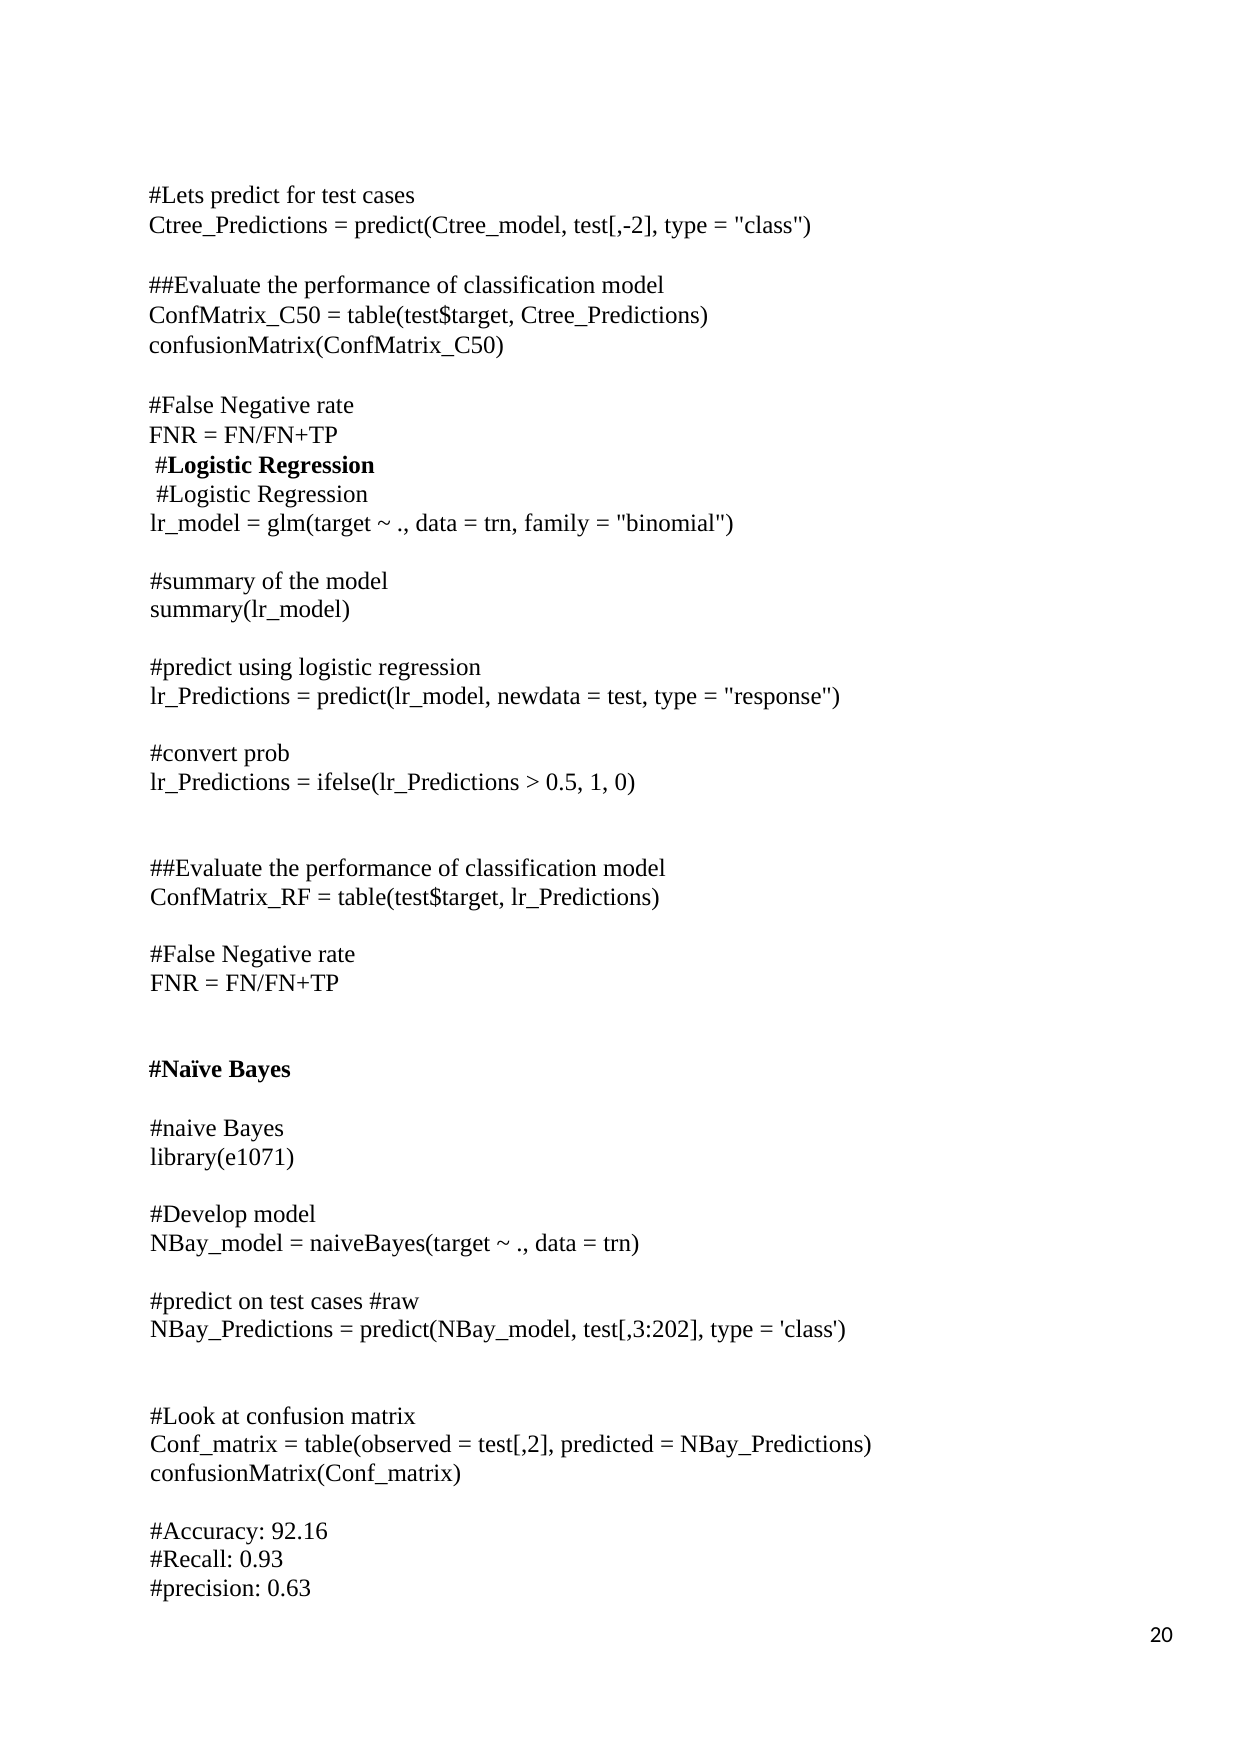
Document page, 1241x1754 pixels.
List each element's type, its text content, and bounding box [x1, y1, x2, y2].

text #Lets predict for test cases [148, 181, 1173, 209]
text NBay_Predictions = predict(NBay_model, test[,3:202], type = 'class') [150, 1314, 1173, 1343]
text #Logistic Regression [150, 479, 1173, 508]
text #Recall: 0.93 [150, 1544, 1173, 1573]
text confusionMatrix(ConfMatrix_C50) [148, 330, 1173, 359]
text #Accuracy: 92.16 [150, 1516, 1173, 1544]
text #predict using logistic regression [150, 652, 1173, 681]
text #summary of the model [150, 566, 1173, 594]
text #False Negative rate [150, 939, 1173, 968]
text #predict on test cases #raw [150, 1286, 1173, 1314]
text #naive Bayes [150, 1113, 1173, 1142]
text #Logistic Regression [148, 450, 1173, 478]
text #False Negative rate [148, 390, 1173, 419]
text confusionMatrix(Conf_matrix) [150, 1458, 1173, 1487]
text #Naïve Bayes [148, 1054, 1173, 1083]
text #convert prob [150, 738, 1173, 767]
text Conf_matrix = table(observed = test[,2], predicted = NBay_Predictions) [150, 1429, 1173, 1458]
text ##Evaluate the performance of classification model [148, 270, 1173, 299]
text #Develop model [150, 1199, 1173, 1228]
text lr_Predictions = predict(lr_model, newdata = test, type = "response") [150, 681, 1173, 709]
text NBay_model = naiveBayes(target ~ ., data = trn) [150, 1228, 1173, 1257]
text ##Evaluate the performance of classification model [150, 853, 1173, 882]
text ConfMatrix_C50 = table(test$target, Ctree_Predictions) [148, 300, 1173, 329]
text ConfMatrix_RF = table(test$target, lr_Predictions) [150, 882, 1173, 911]
text library(e1071) [150, 1142, 1173, 1171]
text FNR = FN/FN+TP [148, 420, 1173, 448]
text summary(lr_model) [150, 594, 1173, 623]
text FNR = FN/FN+TP [150, 968, 1173, 997]
text Ctree_Predictions = predict(Ctree_model, test[,-2], type = "class") [148, 211, 1173, 239]
text #precision: 0.63 [150, 1573, 1173, 1602]
text #Look at confusion matrix [150, 1401, 1173, 1429]
text lr_Predictions = ifelse(lr_Predictions > 0.5, 1, 0) [150, 767, 1173, 796]
text lr_model = glm(target ~ ., data = trn, family = "binomial") [150, 508, 1173, 537]
